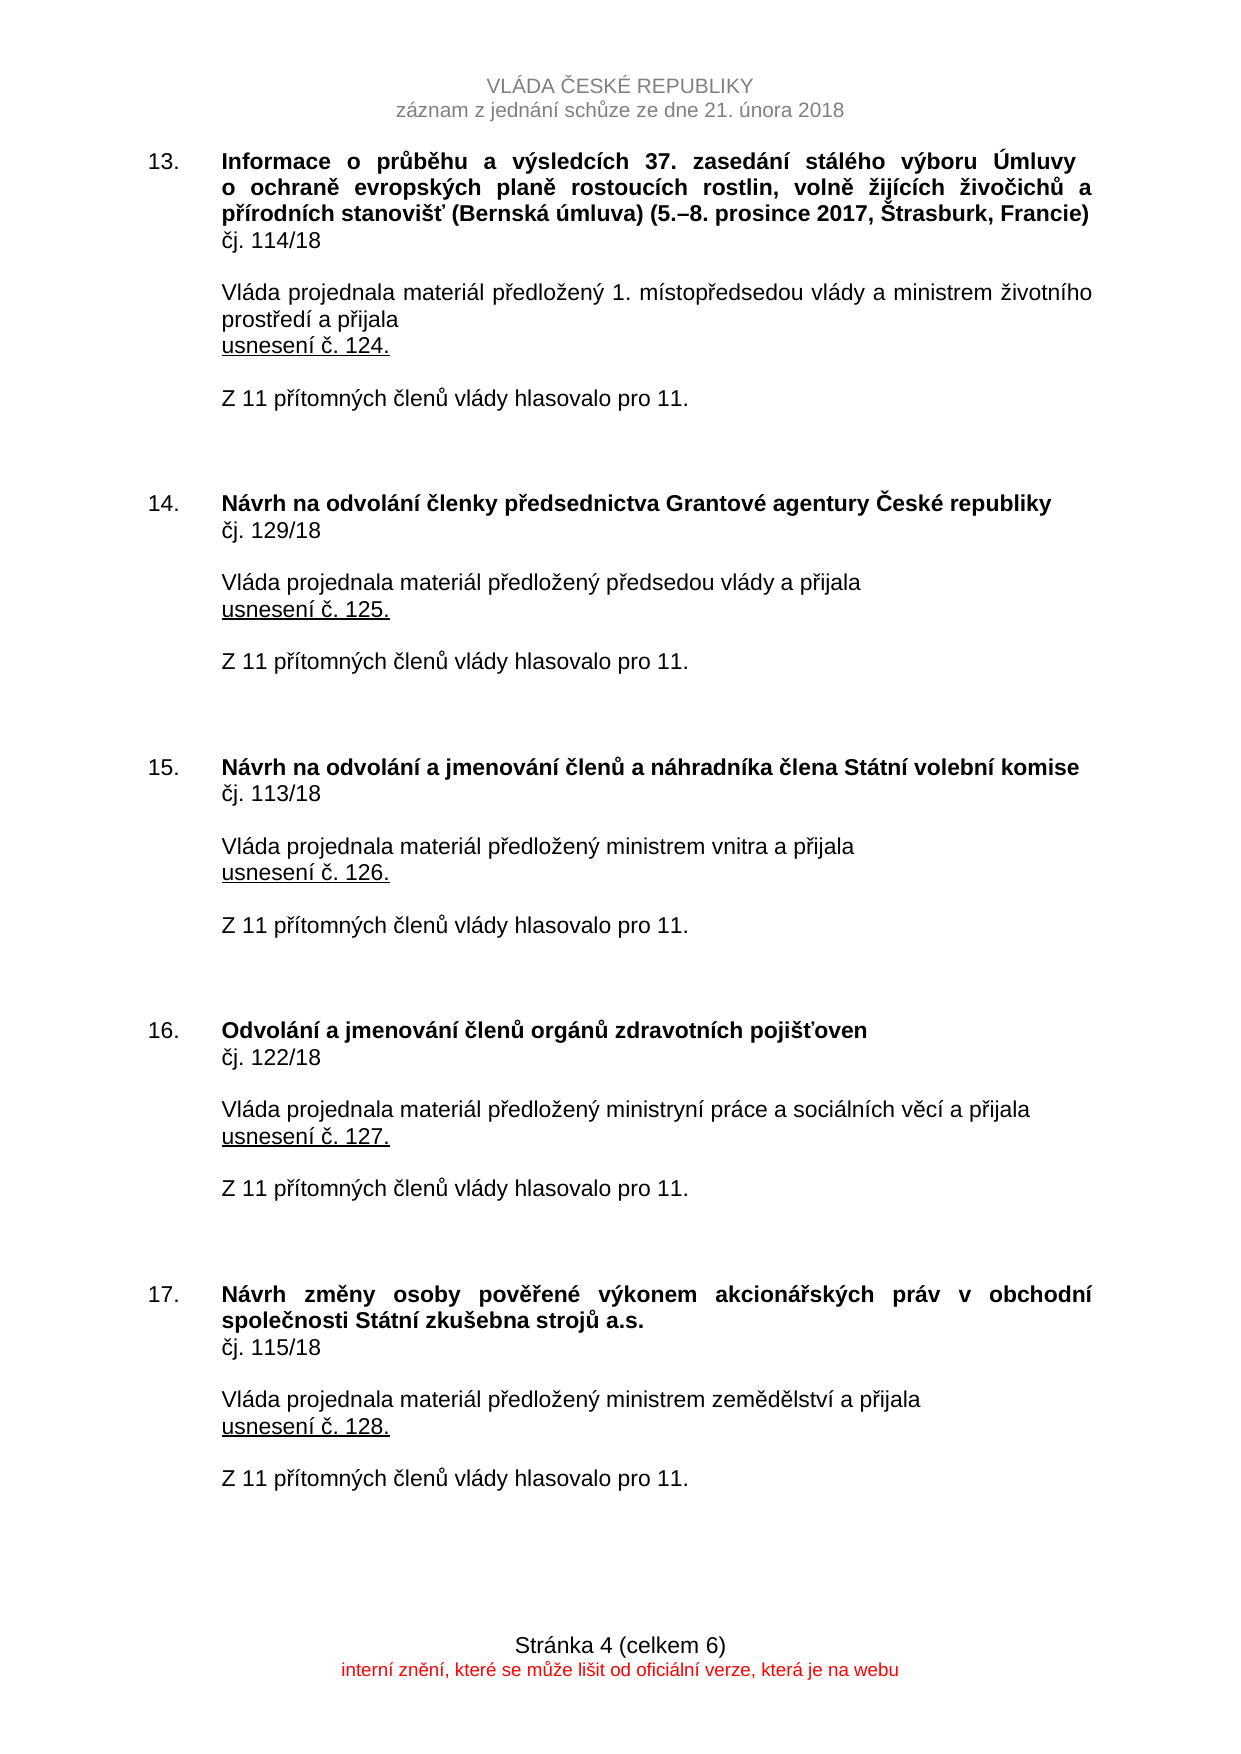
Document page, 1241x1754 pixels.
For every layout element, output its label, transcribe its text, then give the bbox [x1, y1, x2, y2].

text Vláda projednala materiál předložený ministrem vnitra a přijala [148, 833, 1093, 859]
text 15. Návrh na odvolání a jmenování členů a náhradníka člena Státní volební komise [148, 754, 1093, 780]
text 16. Odvolání a jmenování členů orgánů zdravotních pojišťoven [148, 1017, 1093, 1044]
text usnesení č. 125. [148, 596, 1093, 622]
text 17. Návrh změny osoby pověřené výkonem akcionářských práv v obchodní společnosti Státní zkušebna strojů a.s. [148, 1281, 1093, 1333]
text usnesení č. 124. [148, 332, 1093, 358]
text Vláda projednala materiál předložený ministryní práce a sociálních věcí a přijala [148, 1096, 1093, 1123]
text 13. Informace o průběhu a výsledcích 37. zasedání stálého výboru Úmluvy o ochraně evropských planě rostoucích rostlin, volně žijících živočichů a přírodních stanovišť (Bernská úmluva) (5.–8. prosince 2017, Štrasburk, Francie) [148, 148, 1093, 227]
text čj. 115/18 [148, 1333, 1093, 1360]
text čj. 114/18 [148, 227, 1093, 253]
text Z 11 přítomných členů vlády hlasovalo pro 11. [148, 912, 1093, 938]
text usnesení č. 126. [148, 859, 1093, 886]
text čj. 122/18 [148, 1044, 1093, 1070]
text Z 11 přítomných členů vlády hlasovalo pro 11. [148, 648, 1093, 675]
text čj. 113/18 [148, 780, 1093, 806]
text Vláda projednala materiál předložený 1. místopředsedou vlády a ministrem životního prostředí a přijala [148, 279, 1093, 332]
text čj. 129/18 [148, 517, 1093, 543]
text usnesení č. 127. [148, 1123, 1093, 1149]
text Z 11 přítomných členů vlády hlasovalo pro 11. [148, 1465, 1093, 1492]
text Vláda projednala materiál předložený předsedou vlády a přijala [148, 569, 1093, 596]
text usnesení č. 128. [148, 1413, 1093, 1439]
text Vláda projednala materiál předložený ministrem zemědělství a přijala [148, 1386, 1093, 1413]
text Z 11 přítomných členů vlády hlasovalo pro 11. [148, 385, 1093, 411]
text Z 11 přítomných členů vlády hlasovalo pro 11. [148, 1175, 1093, 1202]
text 14. Návrh na odvolání členky předsednictva Grantové agentury České republiky [148, 490, 1093, 517]
